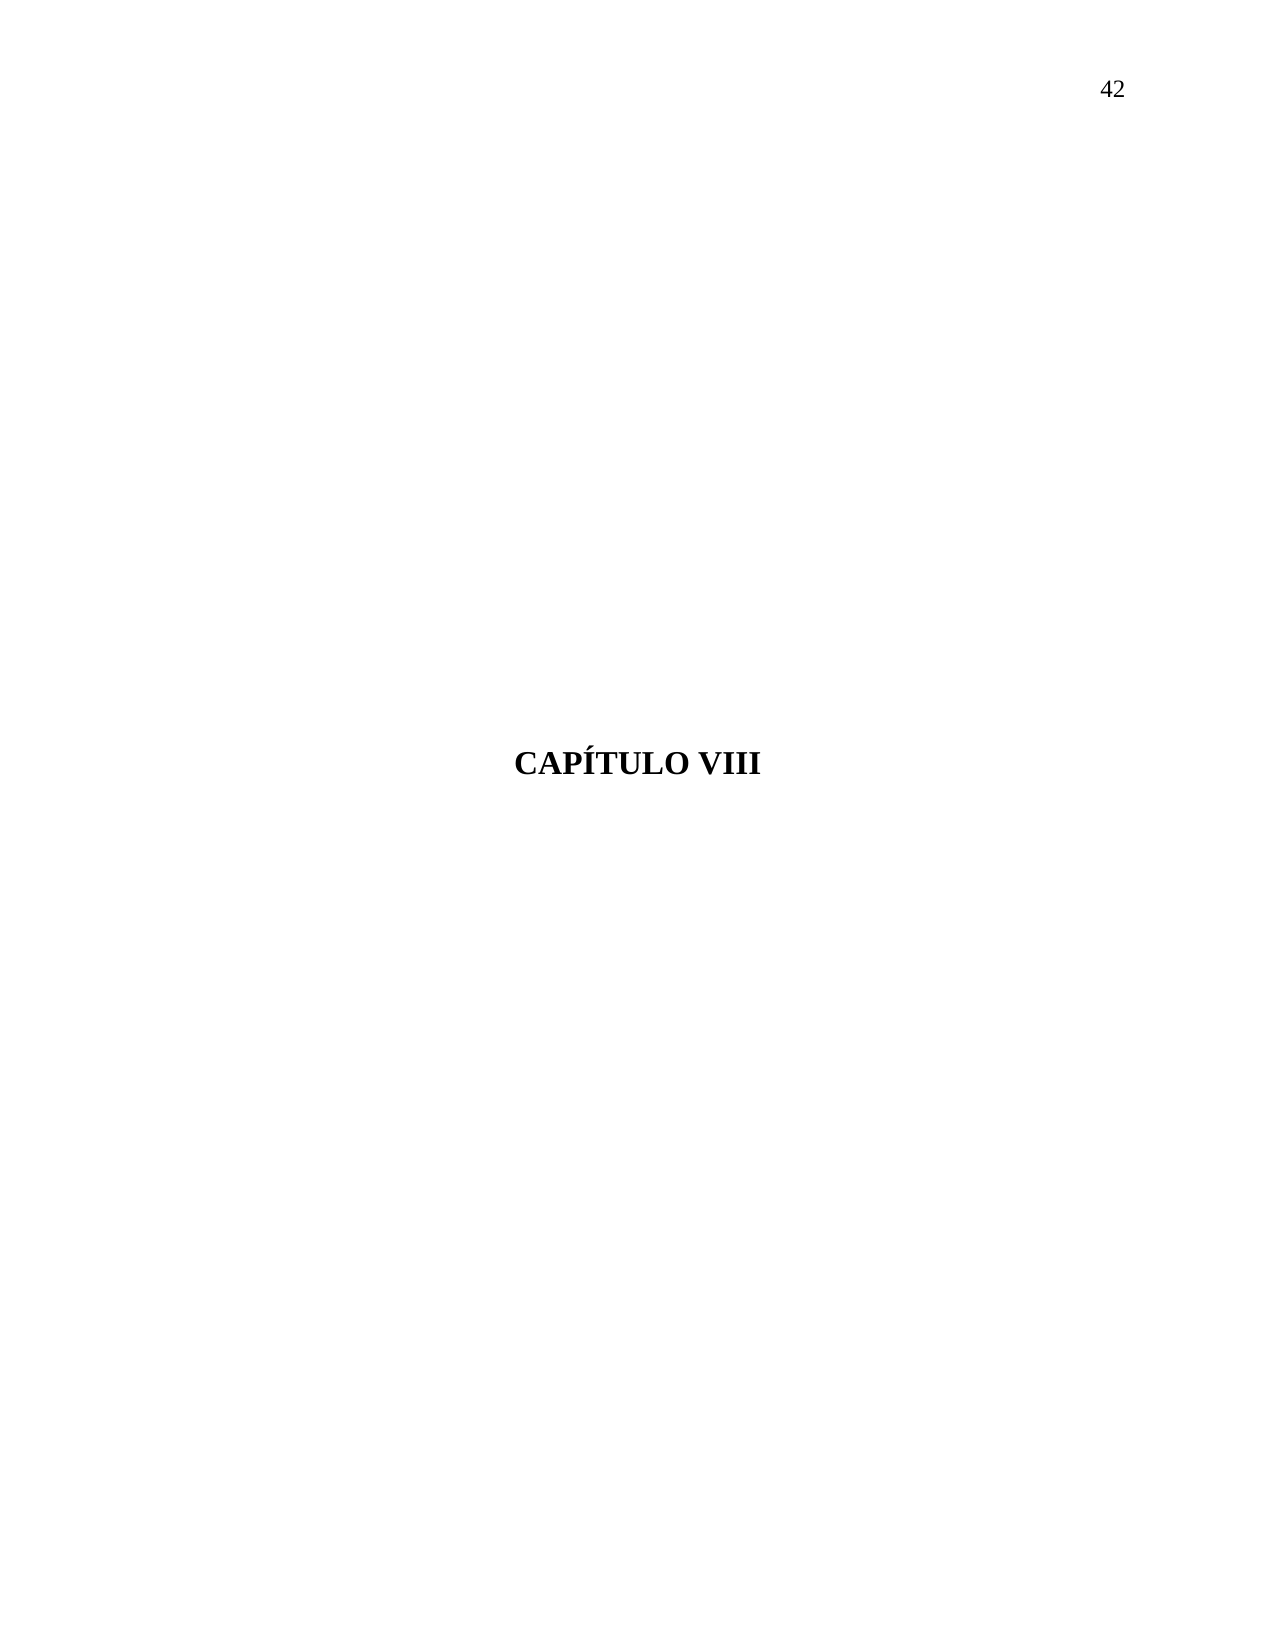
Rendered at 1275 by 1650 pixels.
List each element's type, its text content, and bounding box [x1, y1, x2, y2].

text CAPÍTULO VIII [150, 743, 1125, 781]
